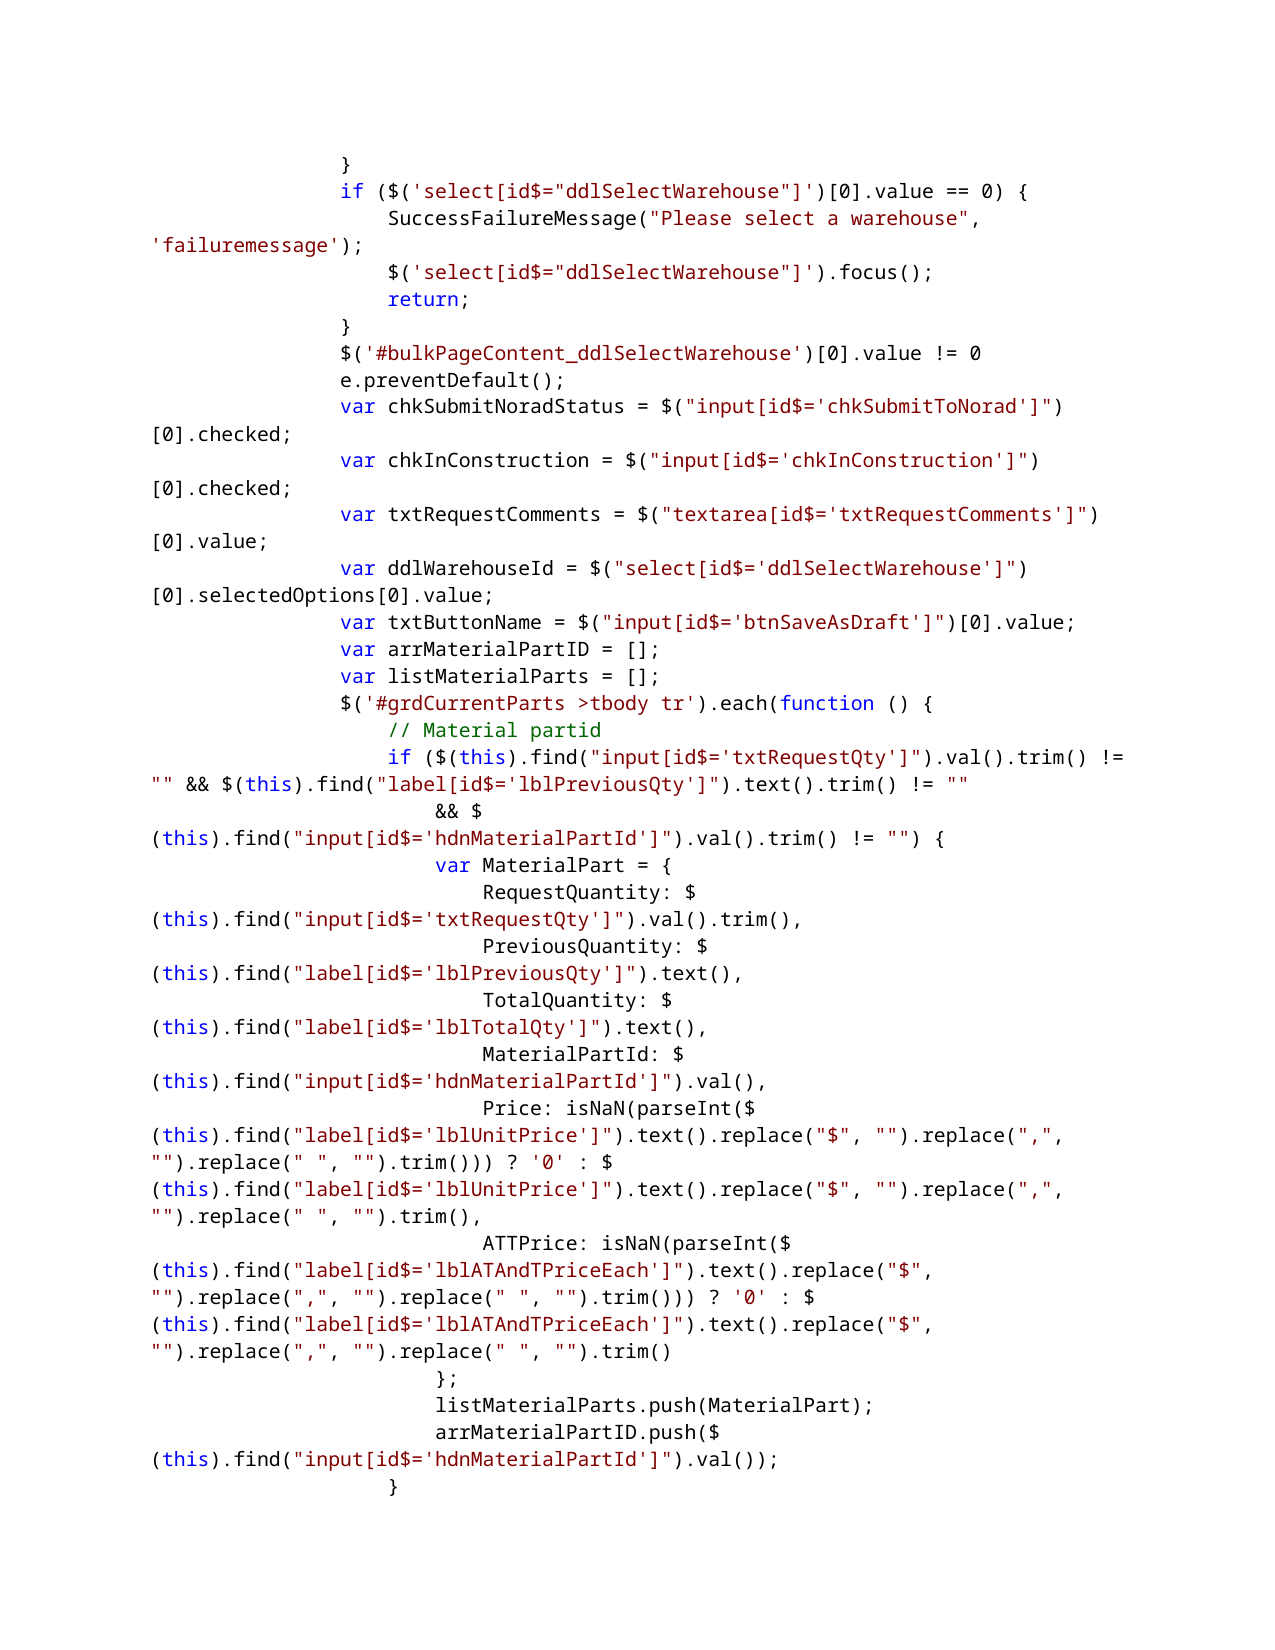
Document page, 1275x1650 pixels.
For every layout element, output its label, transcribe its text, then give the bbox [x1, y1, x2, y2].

text var chkSubmitNoradStatus = $("input[id$='chkSubmitToNorad']")[0].checked; [150, 393, 1125, 447]
text Price: isNaN(parseInt($(this).find("label[id$='lblUnitPrice']").text().replace("$", "").replace(",", "").replace(" ", "").trim())) ? '0' : $(this).find("label[id$='lblUnitPrice']").text().replace("$", "").replace(",", "").replace(" ", "").trim(), [150, 1094, 1125, 1229]
text } [150, 150, 1125, 177]
text RequestQuantity: $(this).find("input[id$='txtRequestQty']").val().trim(), [150, 878, 1125, 932]
text var listMaterialParts = []; [150, 663, 1125, 689]
text e.preventDefault(); [150, 366, 1125, 393]
text $('select[id$="ddlSelectWarehouse"]').focus(); [150, 258, 1125, 285]
text }; [150, 1364, 1125, 1391]
text var ddlWarehouseId = $("select[id$='ddlSelectWarehouse']")[0].selectedOptions[0].value; [150, 555, 1125, 609]
text PreviousQuantity: $(this).find("label[id$='lblPreviousQty']").text(), [150, 932, 1125, 986]
text TotalQuantity: $(this).find("label[id$='lblTotalQty']").text(), [150, 986, 1125, 1040]
text MaterialPartId: $(this).find("input[id$='hdnMaterialPartId']").val(), [150, 1040, 1125, 1094]
text if ($('select[id$="ddlSelectWarehouse"]')[0].value == 0) { [150, 177, 1125, 204]
text var txtRequestComments = $("textarea[id$='txtRequestComments']")[0].value; [150, 501, 1125, 555]
text var arrMaterialPartID = []; [150, 636, 1125, 663]
text ATTPrice: isNaN(parseInt($(this).find("label[id$='lblATAndTPriceEach']").text().replace("$", "").replace(",", "").replace(" ", "").trim())) ? '0' : $(this).find("label[id$='lblATAndTPriceEach']").text().replace("$", "").replace(",", "").replace(" ", "").trim() [150, 1229, 1125, 1364]
text listMaterialParts.push(MaterialPart); [150, 1391, 1125, 1418]
text } [150, 312, 1125, 339]
text && $(this).find("input[id$='hdnMaterialPartId']").val().trim() != "") { [150, 797, 1125, 851]
text $('#grdCurrentParts >tbody tr').each(function () { [150, 689, 1125, 717]
text var txtButtonName = $("input[id$='btnSaveAsDraft']")[0].value; [150, 609, 1125, 636]
text SuccessFailureMessage("Please select a warehouse", 'failuremessage'); [150, 204, 1125, 258]
text // Material partid [150, 717, 1125, 743]
text var chkInConstruction = $("input[id$='chkInConstruction']")[0].checked; [150, 447, 1125, 501]
text if ($(this).find("input[id$='txtRequestQty']").val().trim() != "" && $(this).find("label[id$='lblPreviousQty']").text().trim() != "" [150, 743, 1125, 797]
text return; [150, 285, 1125, 312]
text arrMaterialPartID.push($(this).find("input[id$='hdnMaterialPartId']").val()); [150, 1418, 1125, 1472]
text $('#bulkPageContent_ddlSelectWarehouse')[0].value != 0 [150, 339, 1125, 366]
text } [150, 1472, 1125, 1499]
text var MaterialPart = { [150, 851, 1125, 878]
